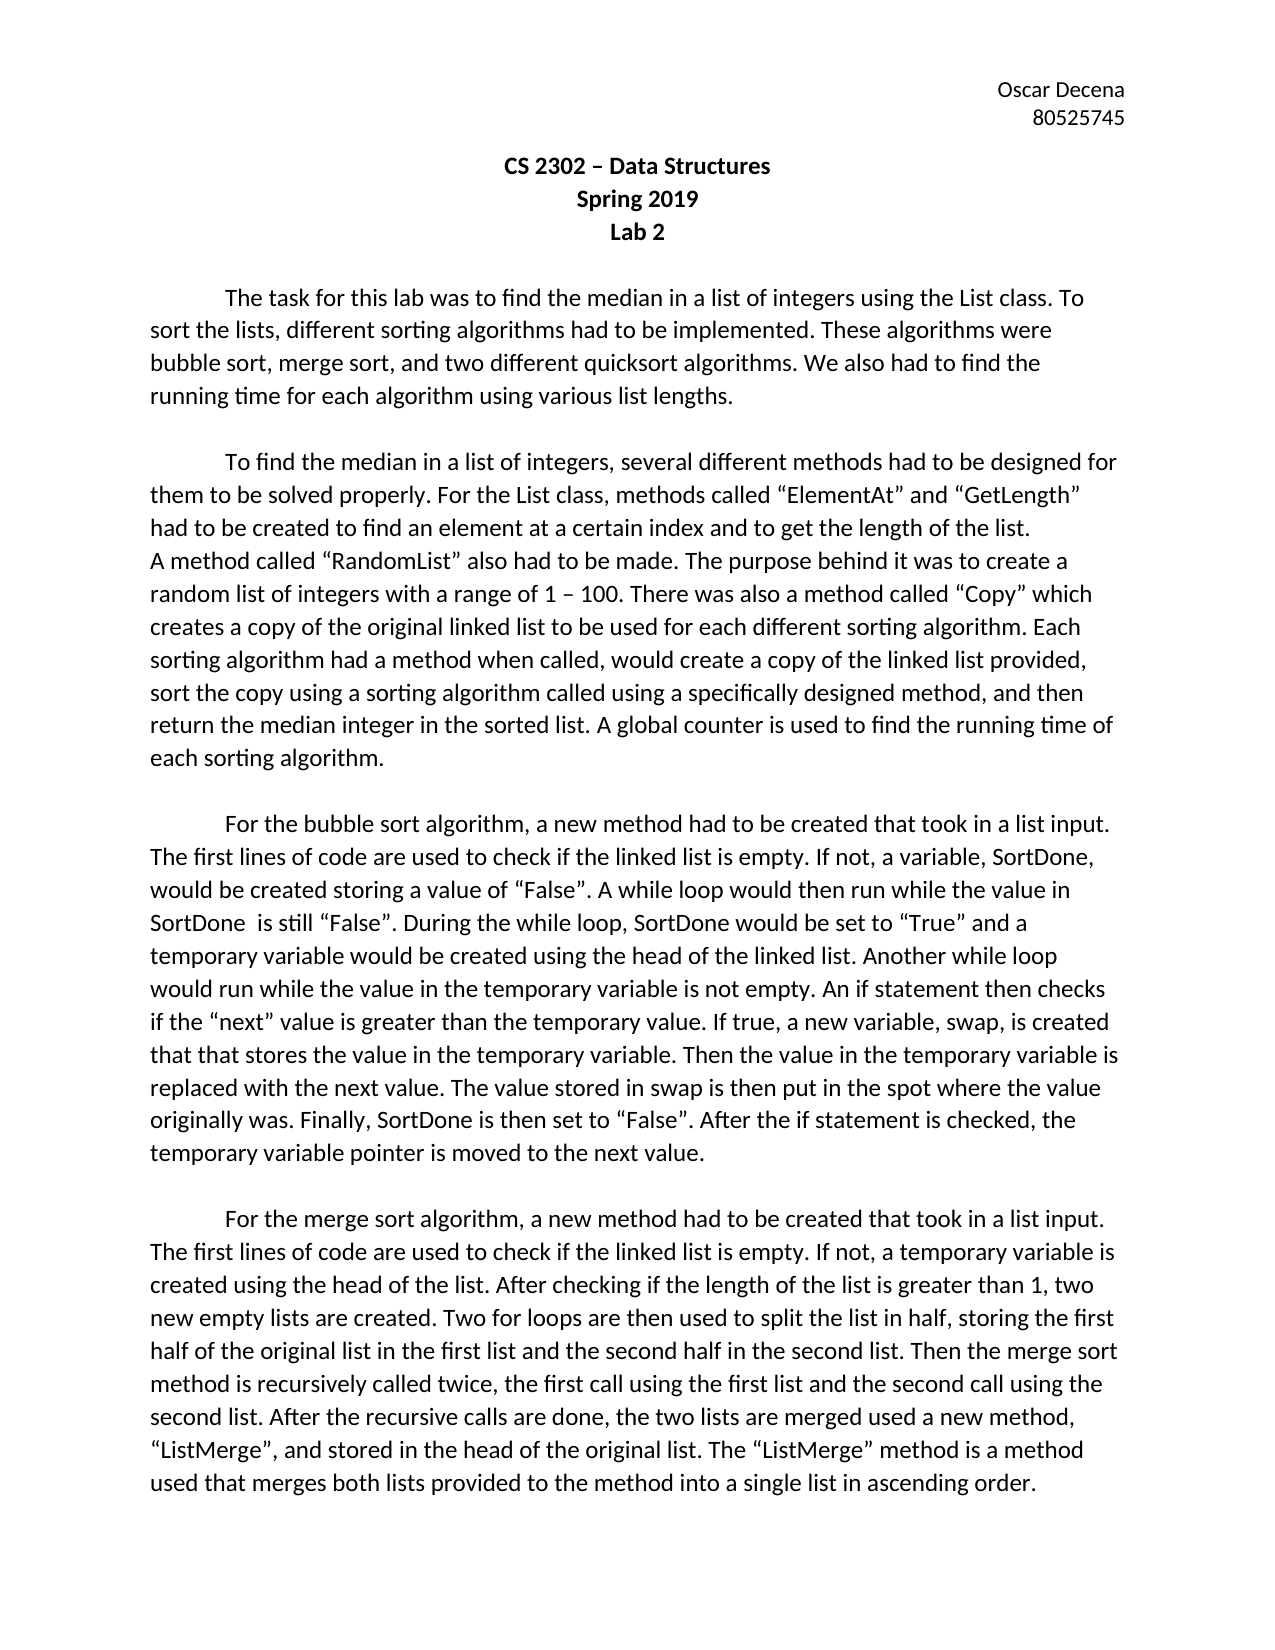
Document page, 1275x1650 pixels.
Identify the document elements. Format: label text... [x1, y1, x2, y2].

text CS 2302 – Data Structures [150, 150, 1125, 181]
text A method called “RandomList” also had to be made. The purpose behind it was to create a random list of integers with a range of 1 – 100. There was also a method called “Copy” which creates a copy of the original linked list to be used for each different sorting algorithm. Each sorting algorithm had a method when called, would create a copy of the linked list provided, sort the copy using a sorting algorithm called using a specifically designed method, and then return the median integer in the sorted list. A global counter is used to find the running time of each sorting algorithm. [150, 545, 1125, 773]
text The task for this lab was to find the median in a list of integers using the List class. To sort the lists, different sorting algorithms had to be implemented. These algorithms were bubble sort, merge sort, and two different quicksort algorithms. We also had to find the running time for each algorithm using various list lengths. [150, 282, 1125, 411]
text For the bubble sort algorithm, a new method had to be created that took in a list input. The first lines of code are used to check if the linked list is empty. If not, a variable, SortDone, would be created storing a value of “False”. A while loop would then run while the value in SortDone is still “False”. During the while loop, SortDone would be set to “True” and a temporary variable would be created using the head of the linked list. Another while loop would run while the value in the temporary variable is not empty. An if statement then checks if the “next” value is greater than the temporary value. If true, a new variable, swap, is created that that stores the value in the temporary variable. Then the value in the temporary variable is replaced with the next value. The value stored in swap is then put in the spot where the value originally was. Finally, SortDone is then set to “False”. After the if statement is checked, the temporary variable pointer is moved to the next value. [150, 808, 1125, 1168]
text For the merge sort algorithm, a new method had to be created that took in a list input. The first lines of code are used to check if the linked list is empty. If not, a temporary variable is created using the head of the list. After checking if the length of the list is greater than 1, two new empty lists are created. Two for loops are then used to split the list in half, storing the first half of the original list in the first list and the second half in the second list. Then the merge sort method is recursively called twice, the first call using the first list and the second call using the second list. After the recursive calls are done, the two lists are merged used a new method, “ListMerge”, and stored in the head of the original list. The “ListMerge” method is a method used that merges both lists provided to the method into a single list in ascending order. [150, 1203, 1125, 1497]
text Spring 2019 [150, 183, 1125, 213]
text To find the median in a list of integers, several different methods had to be designed for them to be solved properly. For the List class, methods called “ElementAt” and “GetLength” had to be created to find an element at a certain index and to get the length of the list. [150, 446, 1125, 543]
text Lab 2 [150, 216, 1125, 246]
